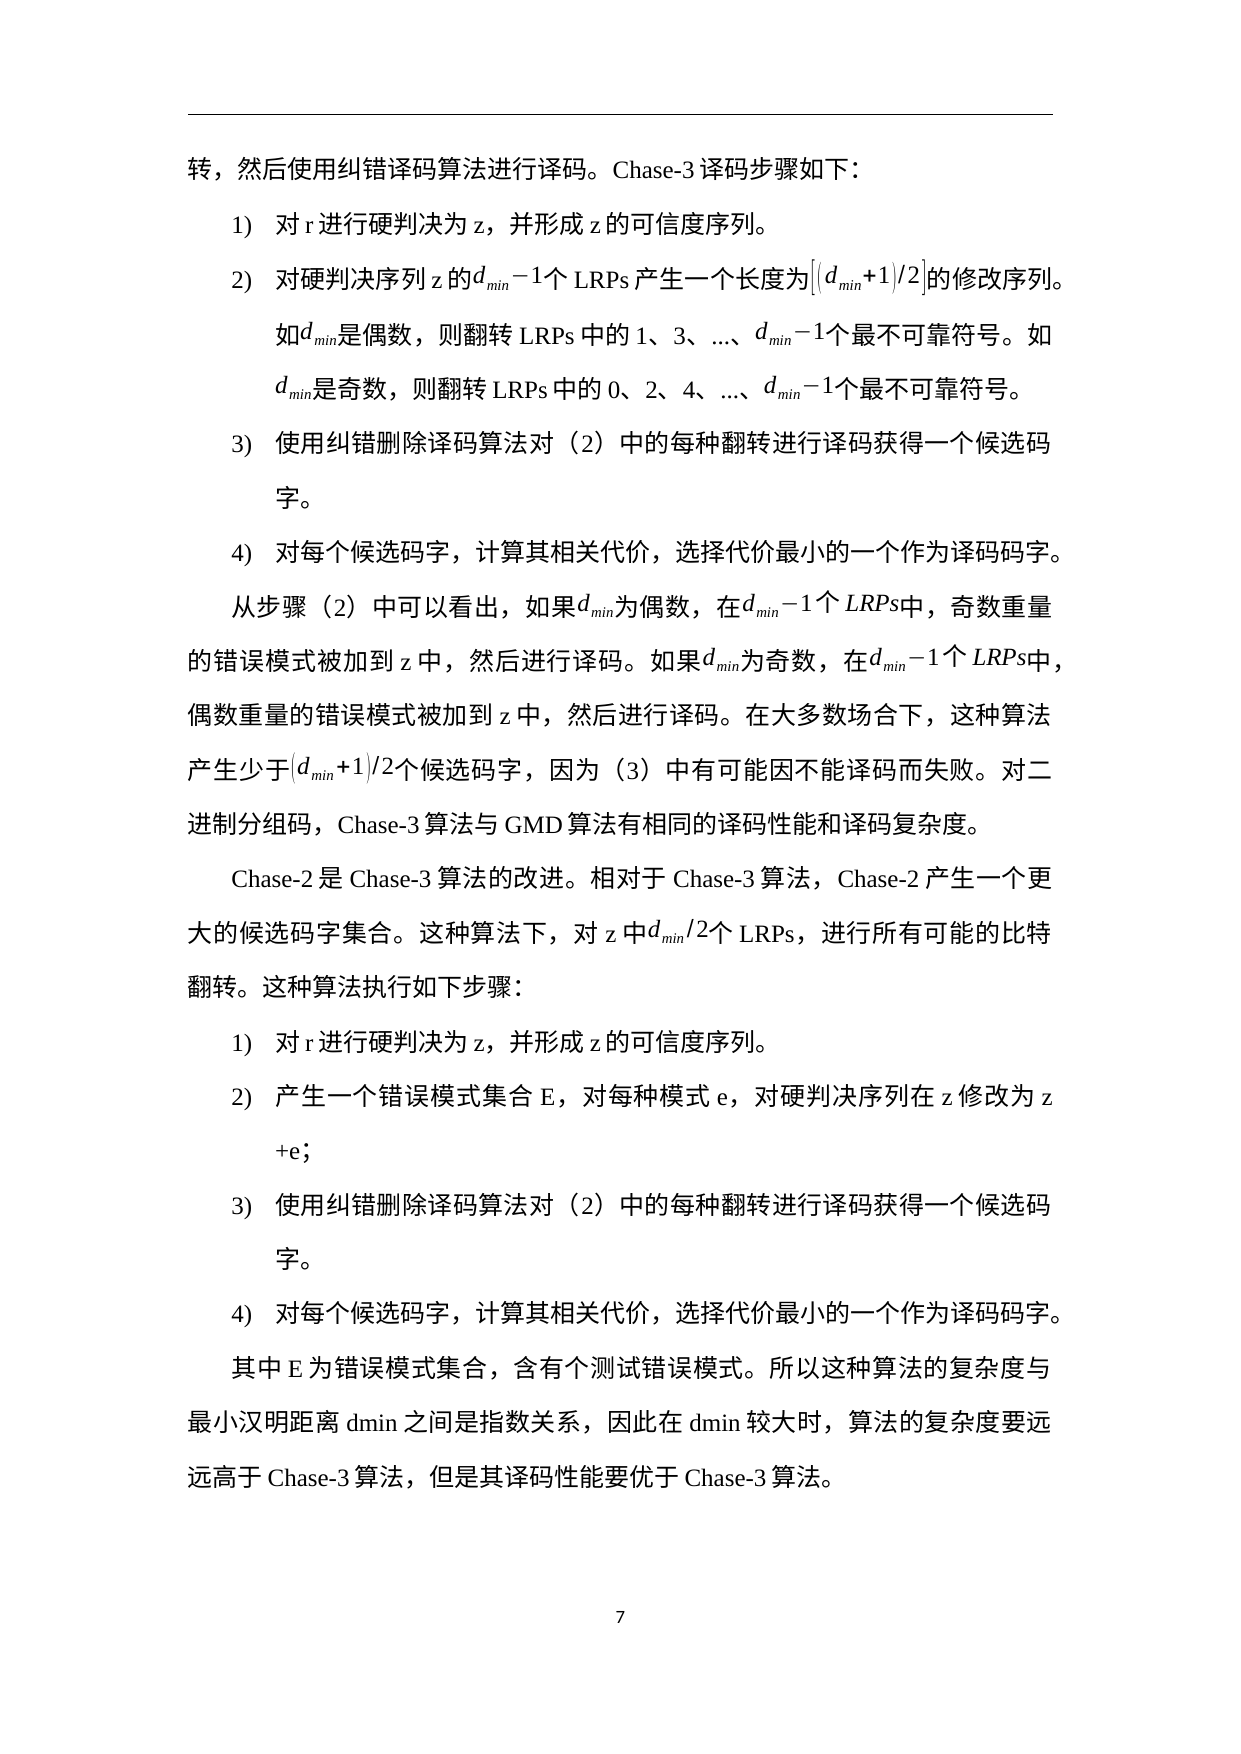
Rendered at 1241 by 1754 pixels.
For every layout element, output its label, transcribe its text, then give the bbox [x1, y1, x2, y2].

text Chase-2是Chase-3算法的改进。相对于Chase-3算法，Chase-2产生一个更大的候选码字集合。这种算法下，对z中个LRPs，进行所有可能的比特翻转。这种算法执行如下步骤： [187, 859, 1053, 1004]
list 产生一个错误模式集合E，对每种模式e，对硬判决序列在z修改为z +e； [231, 1076, 1053, 1167]
list 对每个候选码字，计算其相关代价，选择代价最小的一个作为译码码字。 [231, 1294, 1053, 1330]
text 其中E为错误模式集合，含有个测试错误模式。所以这种算法的复杂度与最小汉明距离dmin之间是指数关系，因此在dmin较大时，算法的复杂度要远远高于Chase-3算法，但是其译码性能要优于Chase-3算法。 [187, 1348, 1053, 1493]
list 对硬判决序列z的个LRPs产生一个长度为的修改序列。如是偶数，则翻转LRPs中的1、3、...、个最不可靠符号。如是奇数，则翻转LRPs中的0、2、4、...、个最不可靠符号。 [231, 259, 1053, 406]
list 对r进行硬判决为z，并形成z的可信度序列。 [231, 204, 1053, 241]
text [187, 150, 1053, 186]
list 使用纠错删除译码算法对（2）中的每种翻转进行译码获得一个候选码字。 [231, 1185, 1053, 1276]
list 对每个候选码字，计算其相关代价，选择代价最小的一个作为译码码字。 [231, 533, 1053, 569]
list 对r进行硬判决为z，并形成z的可信度序列。 [231, 1022, 1053, 1058]
text 从步骤（2）中可以看出，如果为偶数，在中，奇数重量的错误模式被加到z中，然后进行译码。如果为奇数，在中，偶数重量的错误模式被加到z中，然后进行译码。在大多数场合下，这种算法产生少于个候选码字，因为（3）中有可能因不能译码而失败。对二进制分组码，Chase-3算法与GMD算法有相同的译码性能和译码复杂度。 [187, 587, 1053, 841]
list 使用纠错删除译码算法对（2）中的每种翻转进行译码获得一个候选码字。 [231, 424, 1053, 514]
